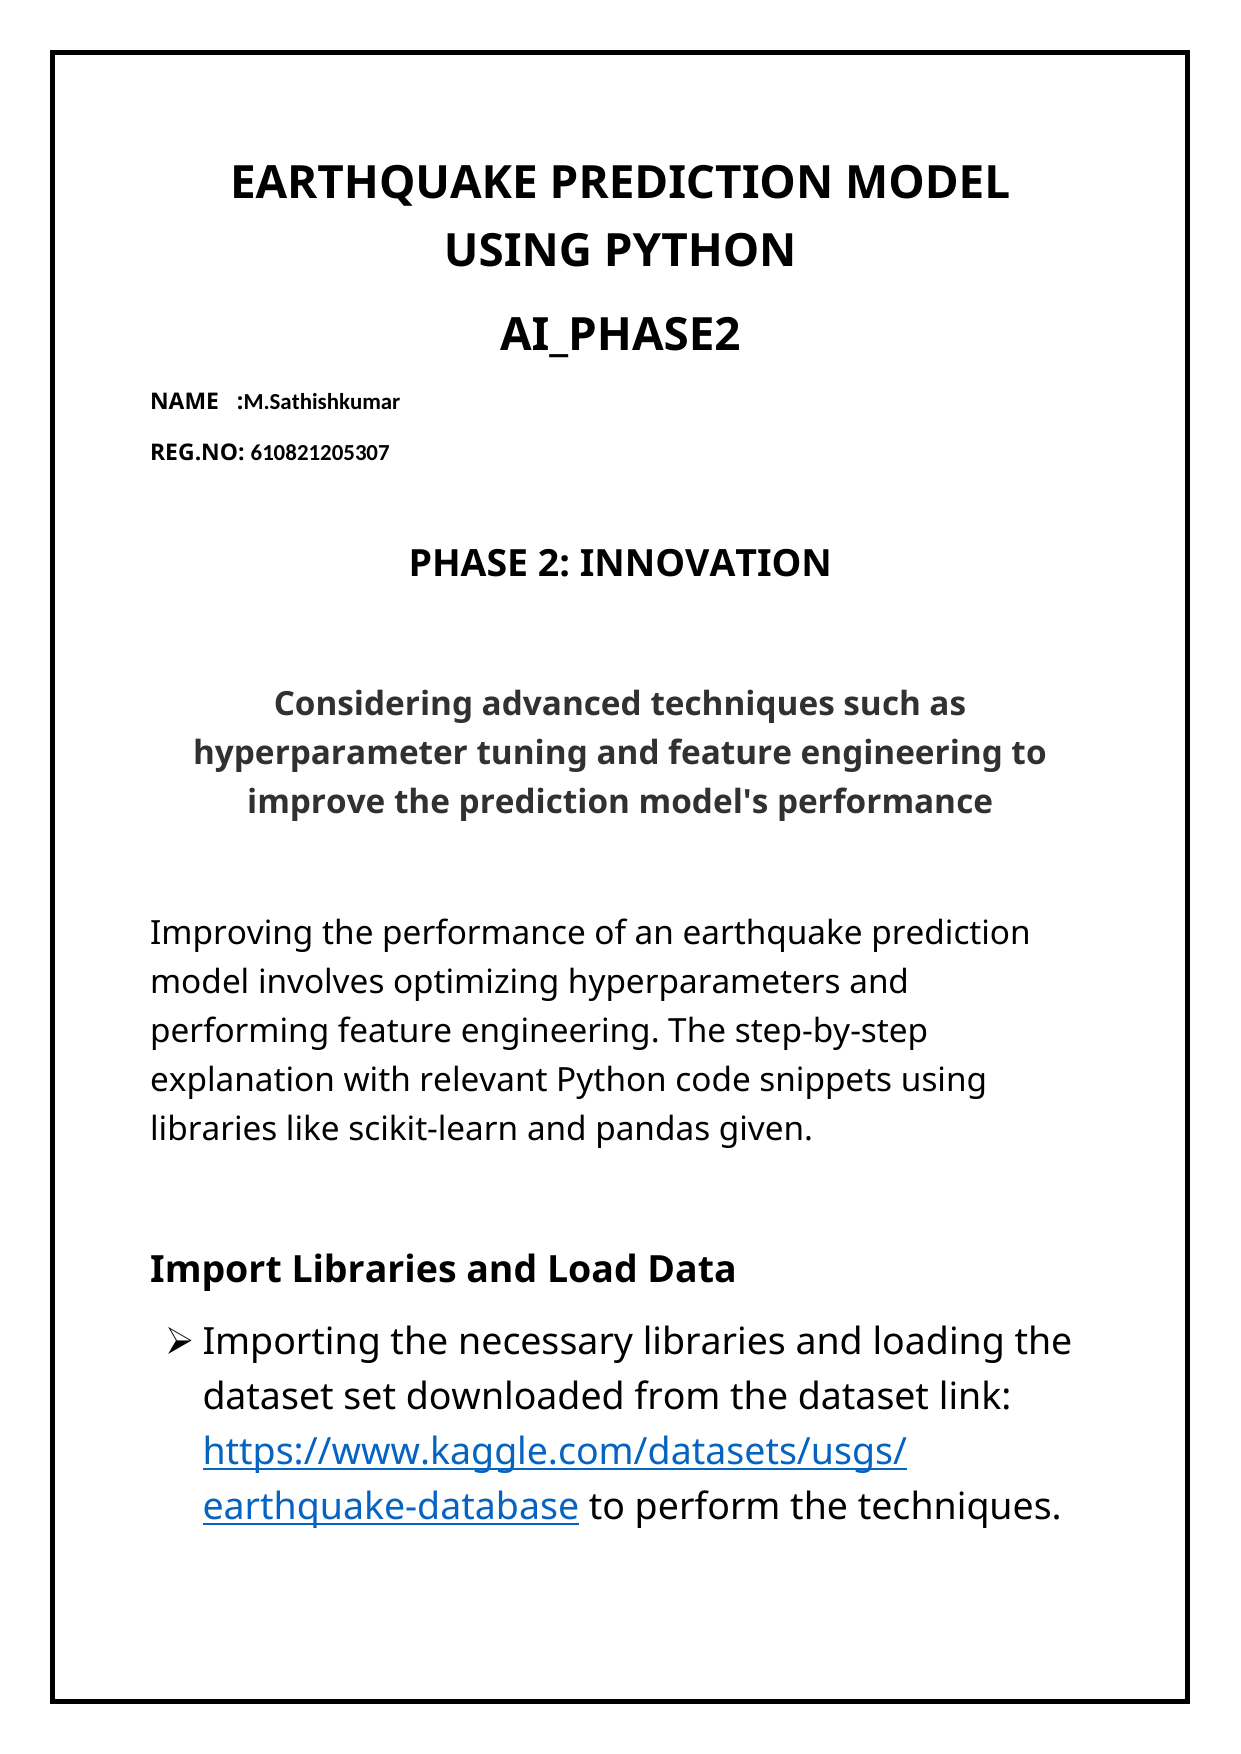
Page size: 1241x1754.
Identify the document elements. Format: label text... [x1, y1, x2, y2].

text Improving the performance of an earthquake prediction model involves optimizing hyperparameters and performing feature engineering. The step-by-step explanation with relevant Python code snippets using libraries like scikit-learn and pandas given. [150, 909, 1090, 1150]
text AI_PHASE2 [150, 301, 1090, 364]
text REG.NO: 610821205307 [150, 436, 1090, 467]
text EARTHQUAKE PREDICTION MODEL USING PYTHON [150, 150, 1090, 280]
text PHASE 2: INNOVATION [150, 536, 1090, 587]
text NAME :M.Sathishkumar [150, 385, 1090, 416]
list https://www.kaggle.com/datasets/usgs/earthquake-database to perform the techniques. [202, 1424, 1090, 1531]
text Import Libraries and Load Data [150, 1242, 1090, 1293]
text Considering advanced techniques such as hyperparameter tuning and feature engineering to improve the prediction model's performance [150, 680, 1090, 823]
list Importing the necessary libraries and loading the dataset set downloaded from the dataset link: [165, 1314, 1090, 1420]
